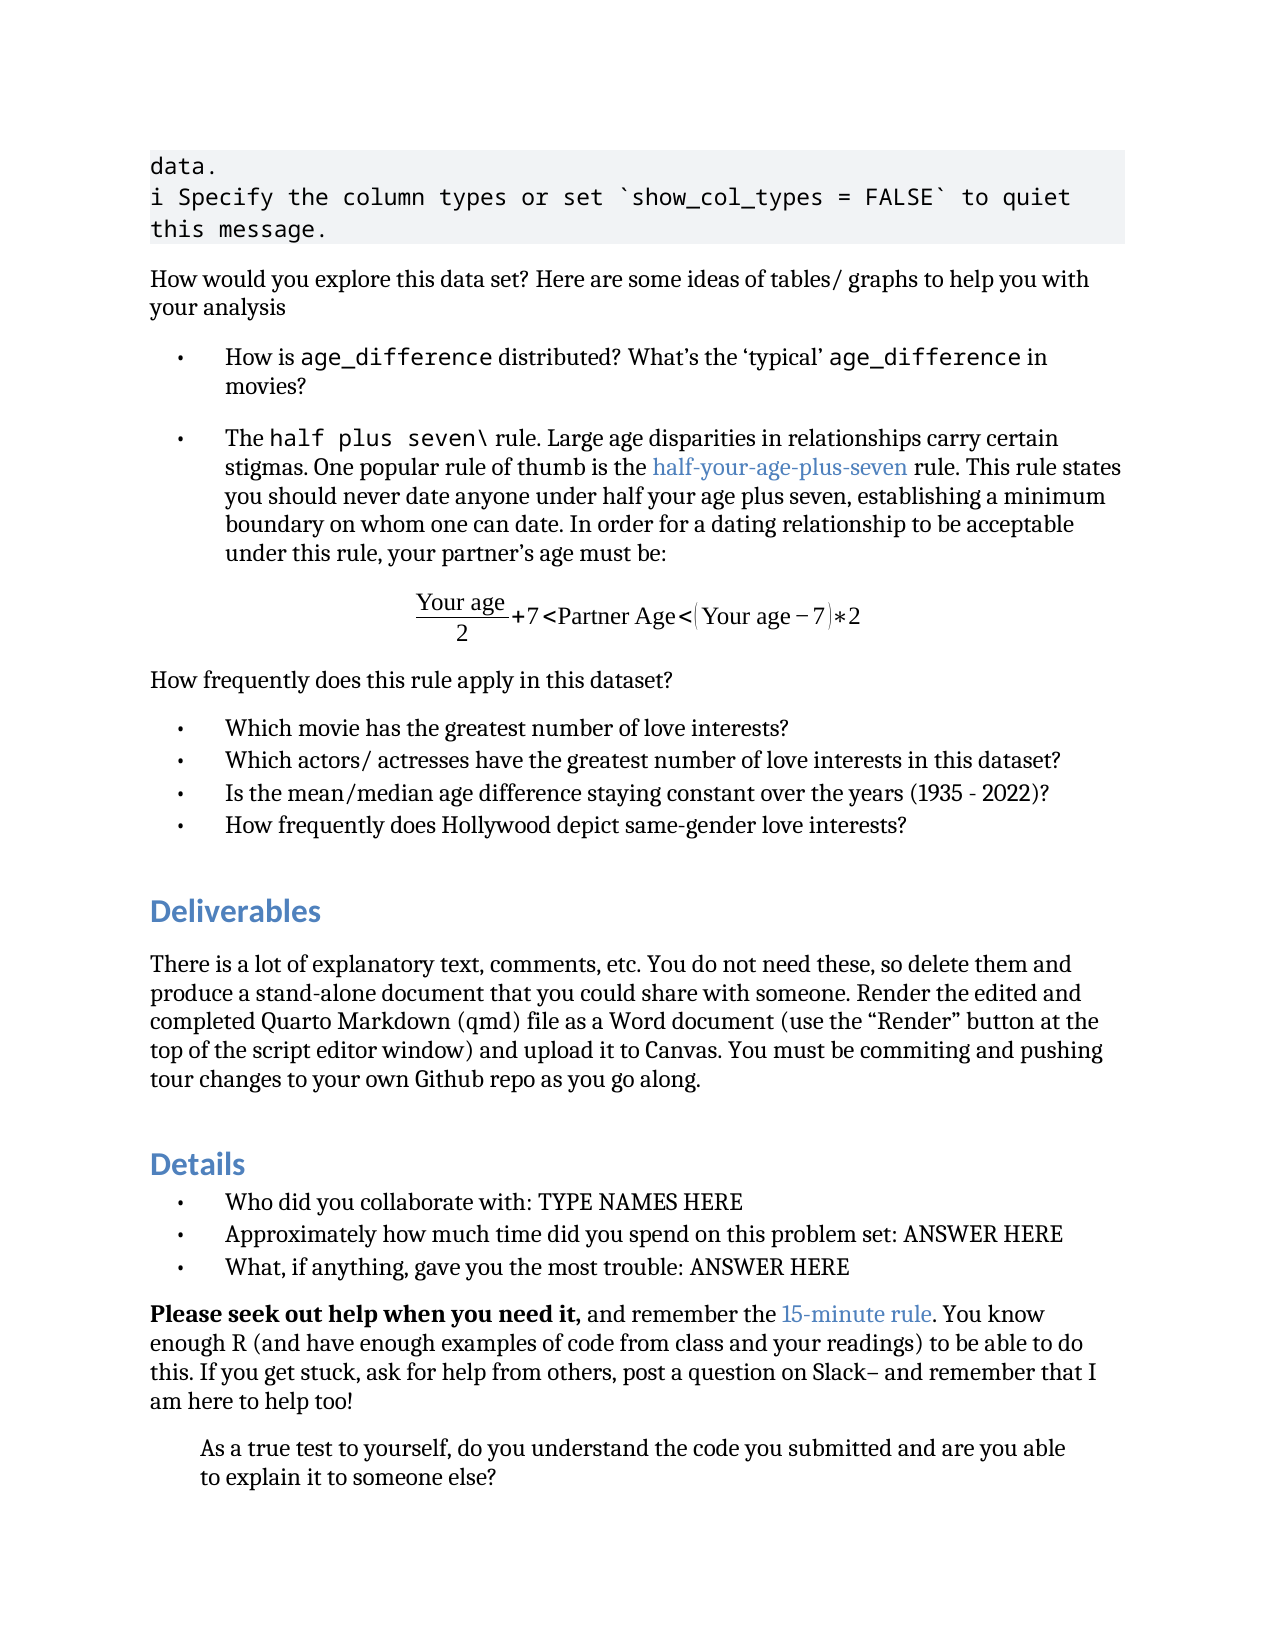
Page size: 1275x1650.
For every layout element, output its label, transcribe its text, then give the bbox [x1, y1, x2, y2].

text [150, 150, 1125, 244]
text There is a lot of explanatory text, comments, etc. You do not need these, so delete them and produce a stand-alone document that you could share with someone. Render the edited and completed Quarto Markdown (qmd) file as a Word document (use the “Render” button at the top of the script editor window) and upload it to Canvas. You must be commiting and pushing tour changes to your own Github repo as you go along. [150, 950, 1125, 1093]
list Which movie has the greatest number of love interests? [175, 714, 1125, 743]
list The half plus seven\ rule. Large age disparities in relationships carry certain stigmas. One popular rule of thumb is the half-your-age-plus-seven rule. This rule states you should never date anyone under half your age plus seven, establishing a minimum boundary on whom one can date. In order for a dating relationship to be acceptable under this rule, your partner’s age must be: [175, 422, 1125, 568]
list Which actors/ actresses have the greatest number of love interests in this dataset? [175, 746, 1125, 775]
list Is the mean/median age difference staying constant over the years (1935 - 2022)? [175, 779, 1125, 808]
text Please seek out help when you need it, and remember the 15-minute rule. You know enough R (and have enough examples of code from class and your readings) to be able to do this. If you get stuck, ask for help from others, post a question on Slack– and remember that I am here to help too! [150, 1300, 1125, 1415]
text How frequently does this rule apply in this dataset? [150, 666, 1125, 695]
text As a true test to yourself, do you understand the code you submitted and are you able to explain it to someone else? [200, 1434, 1075, 1492]
list Who did you collaborate with: TYPE NAMES HERE [175, 1188, 1125, 1217]
subtitle Deliverables [150, 890, 1125, 931]
subtitle Details [150, 1143, 1125, 1184]
text How would you explore this data set? Here are some ideas of tables/ graphs to help you with your analysis [150, 264, 1125, 322]
list What, if anything, gave you the most trouble: ANSWER HERE [175, 1253, 1125, 1282]
list Approximately how much time did you spend on this problem set: ANSWER HERE [175, 1220, 1125, 1249]
list How frequently does Hollywood depict same-gender love interests? [175, 811, 1125, 840]
list How is age_difference distributed? What’s the ‘typical’ age_difference in movies? [175, 341, 1125, 401]
